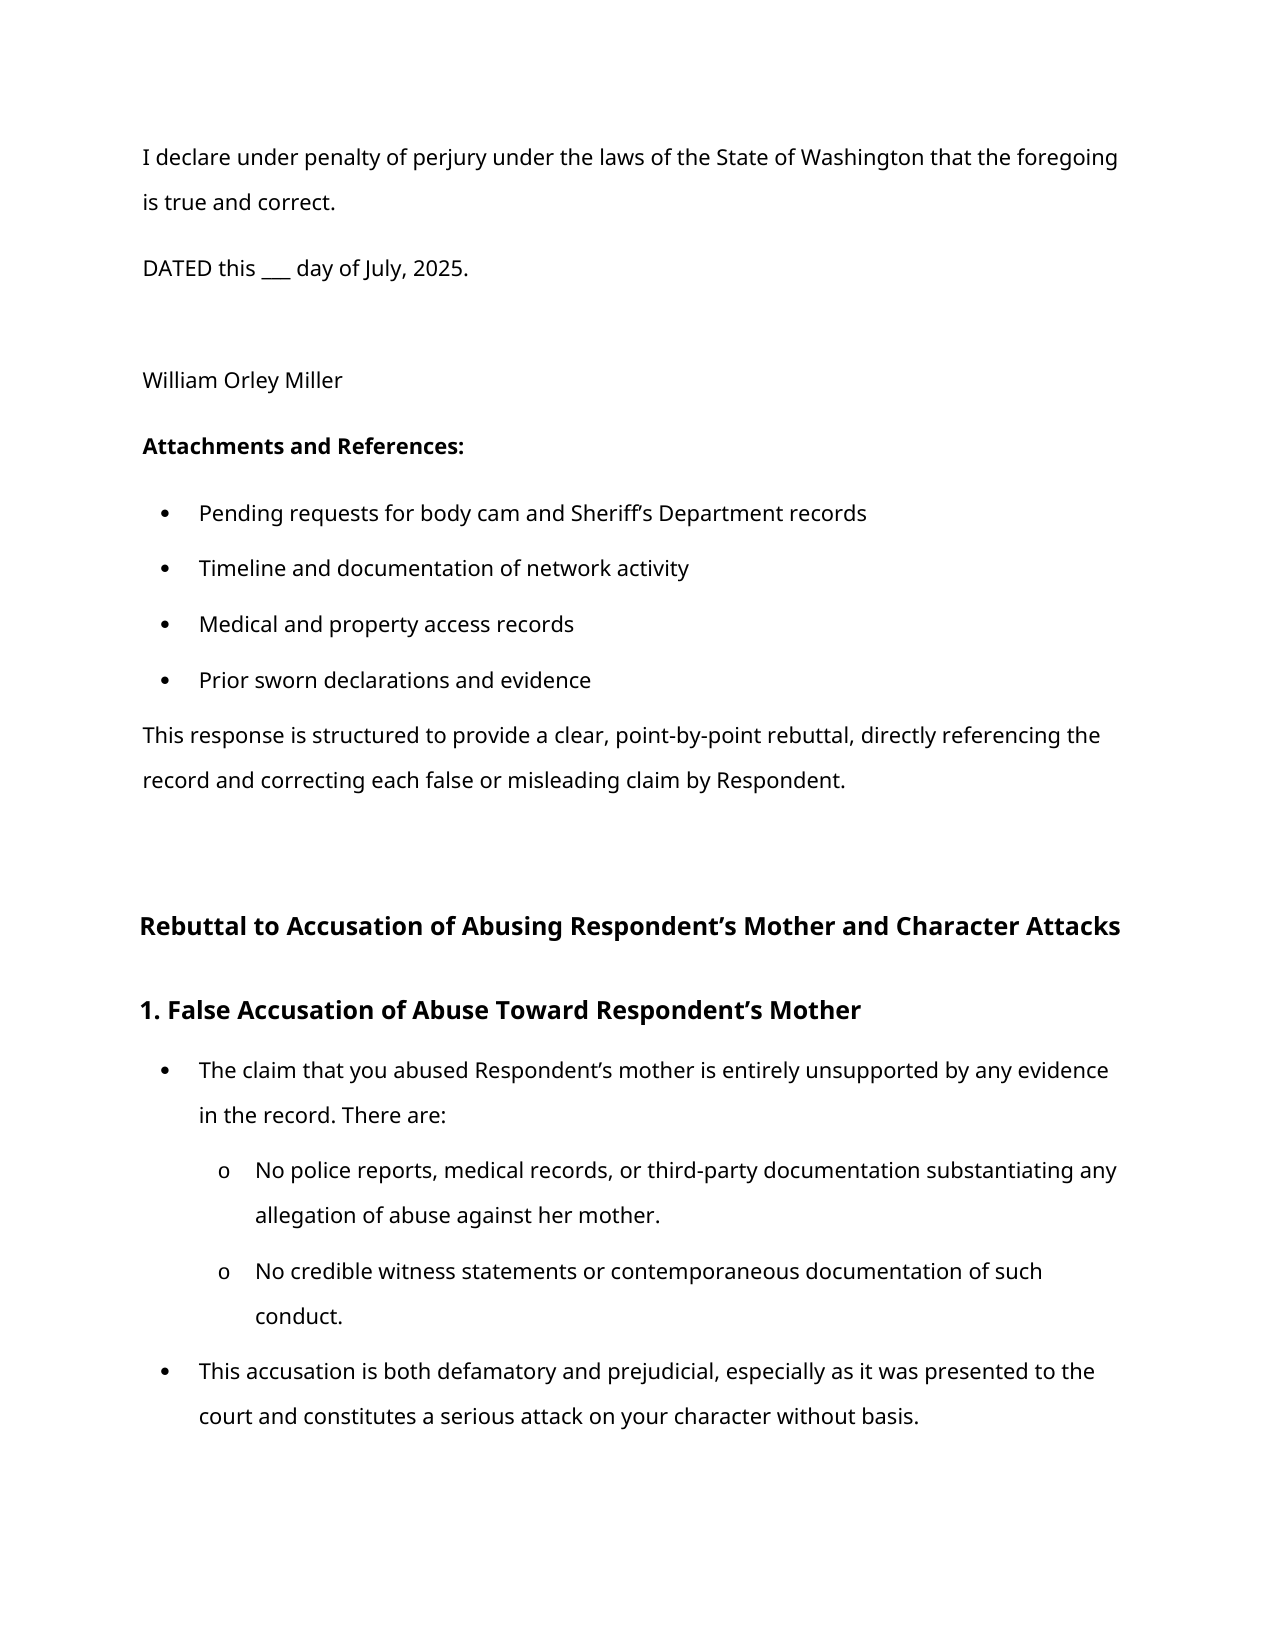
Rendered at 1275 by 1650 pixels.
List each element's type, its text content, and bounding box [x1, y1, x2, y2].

text 1. False Accusation of Abuse Toward Respondent’s Mother [139, 993, 1133, 1027]
text Rebuttal to Accusation of Abusing Respondent’s Mother and Character Attacks [139, 909, 1133, 943]
list The claim that you abused Respondent’s mother is entirely unsupported by any evidence in the record. There are: [161, 1055, 1133, 1129]
list Medical and property access records [161, 609, 1133, 639]
text I declare under penalty of perjury under the laws of the State of Washington that the foregoing is true and correct. [142, 142, 1133, 217]
text This response is structured to provide a clear, point-by-point rebuttal, directly referencing the record and correcting each false or misleading claim by Respondent. [142, 720, 1133, 795]
list No credible witness statements or contemporaneous documentation of such conduct. [217, 1256, 1133, 1330]
text William Orley Miller [142, 365, 1133, 394]
list Prior sworn declarations and evidence [161, 665, 1133, 694]
list This accusation is both defamatory and prejudicial, especially as it was presented to the court and constitutes a serious attack on your character without basis. [161, 1356, 1133, 1431]
list Timeline and documentation of network activity [161, 553, 1133, 583]
list Pending requests for body cam and Sheriff’s Department records [161, 498, 1133, 528]
text Attachments and References: [142, 431, 1133, 461]
text DATED this ___ day of July, 2025. [142, 253, 1133, 283]
list No police reports, medical records, or third-party documentation substantiating any allegation of abuse against her mother. [217, 1155, 1133, 1230]
